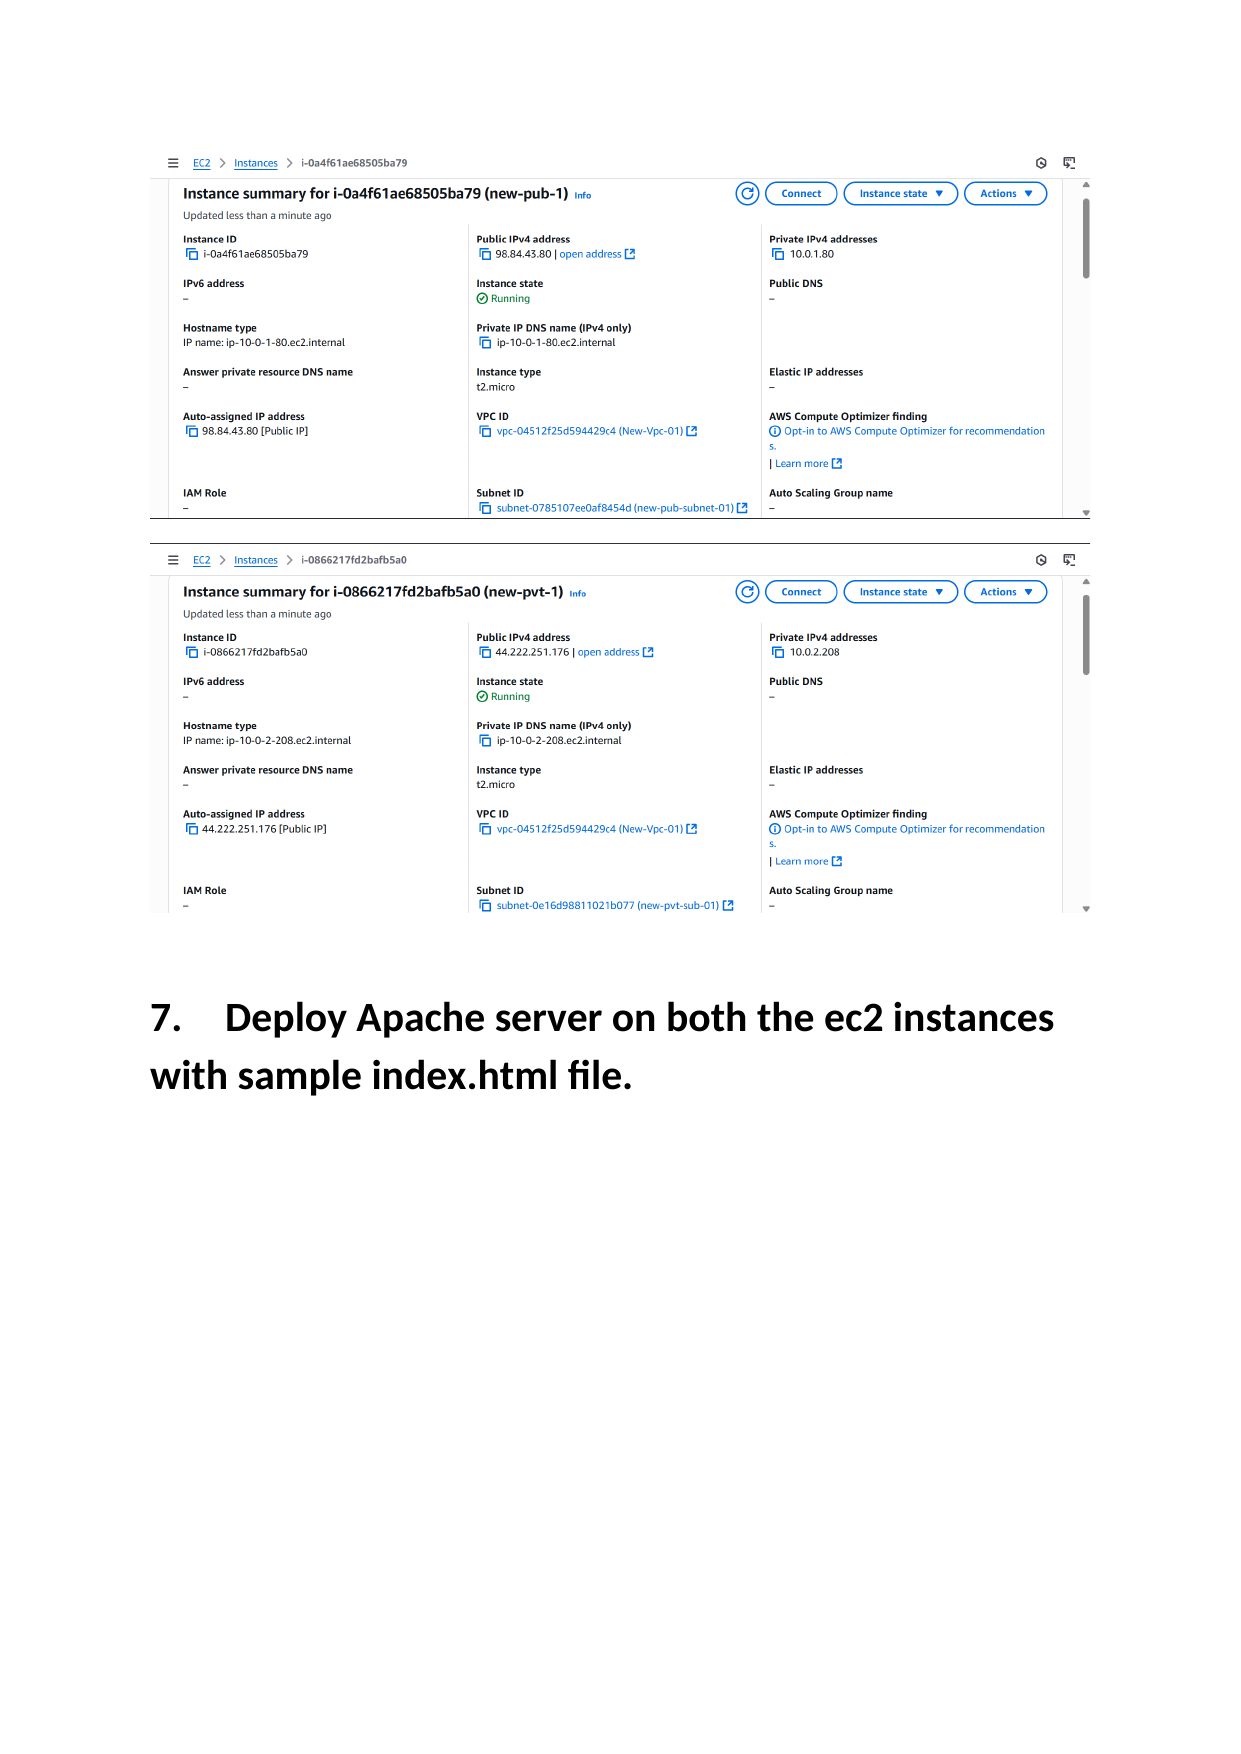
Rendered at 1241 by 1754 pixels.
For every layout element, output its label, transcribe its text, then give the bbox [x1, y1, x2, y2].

text 7. Deploy Apache server on both the ec2 instances with sample index.html file. [150, 991, 1090, 1100]
picture [150, 543, 1091, 913]
picture [150, 150, 1091, 519]
